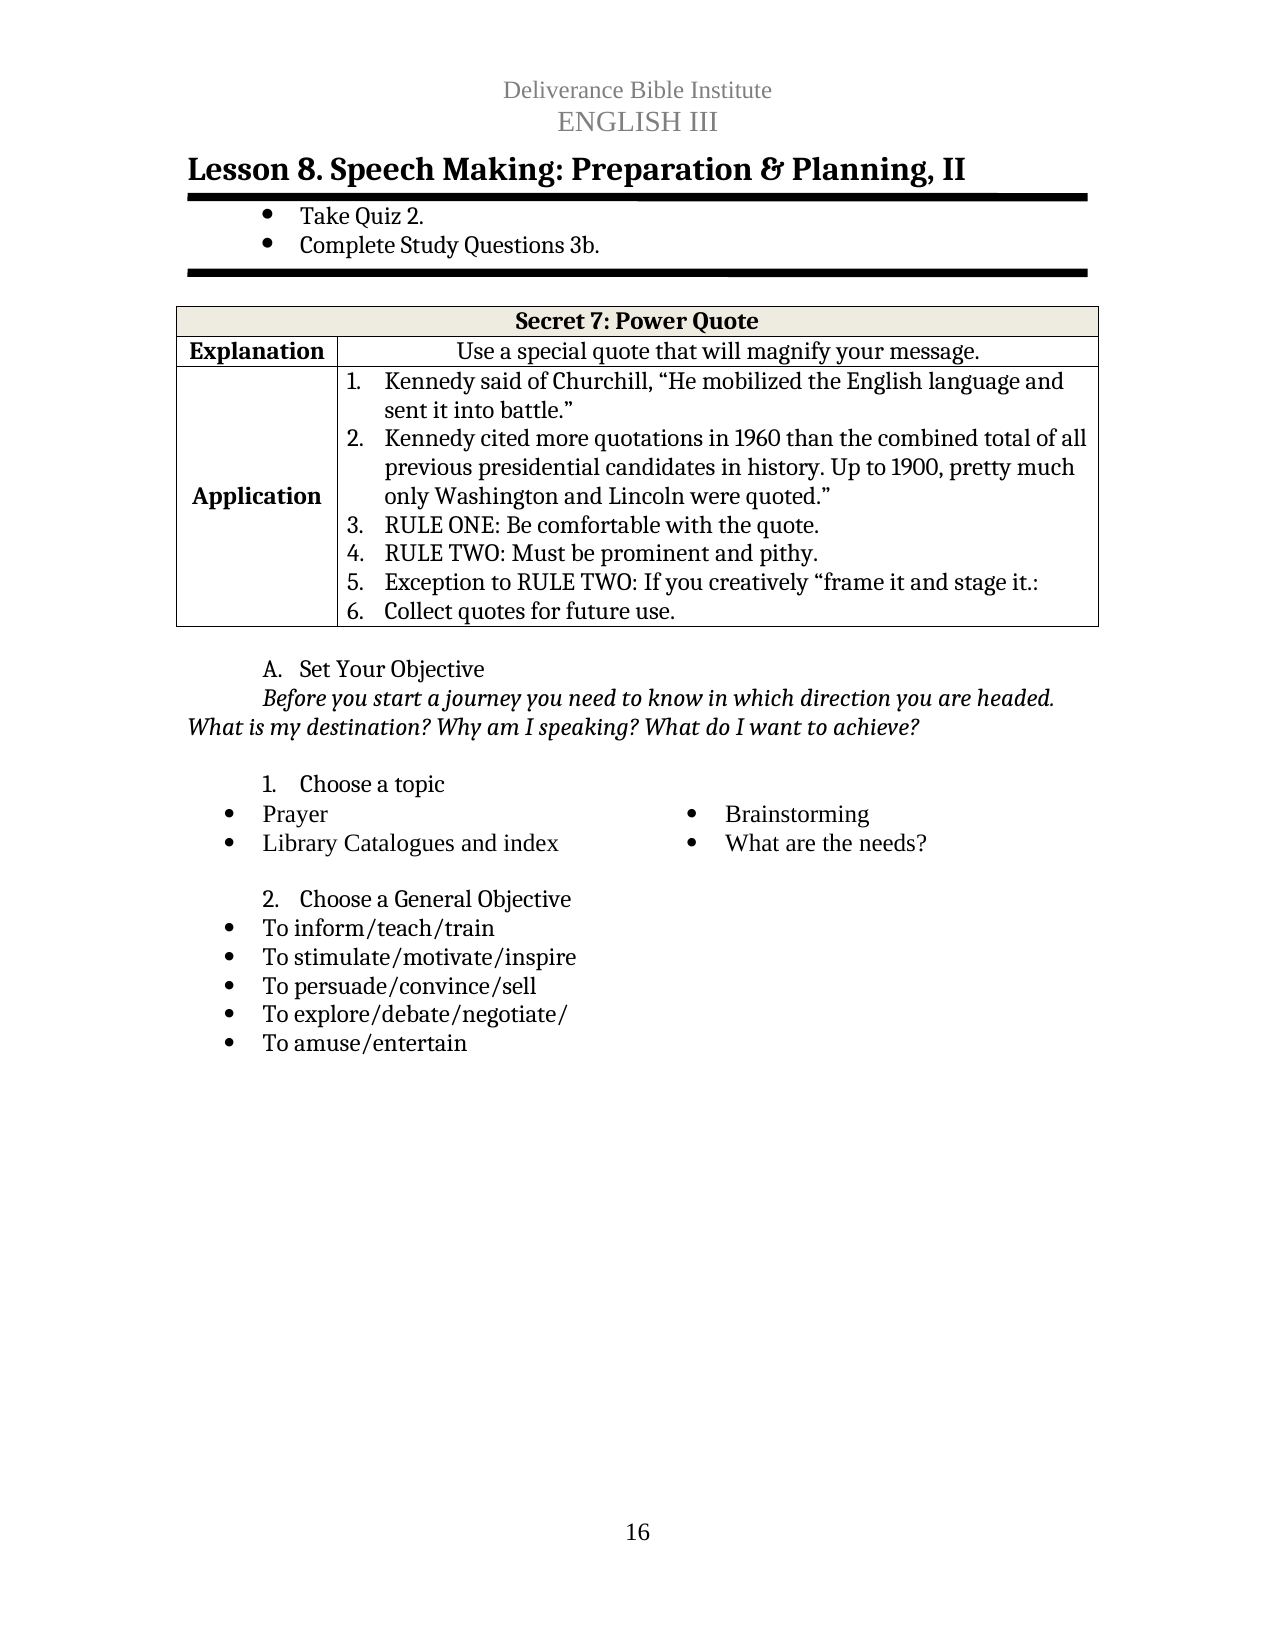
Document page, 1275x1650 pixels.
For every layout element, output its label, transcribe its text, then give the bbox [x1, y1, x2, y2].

list What are the needs? [687, 828, 1087, 857]
list Prayer [225, 799, 625, 828]
text Choose a General Objective [262, 885, 1087, 914]
text Complete Study Questions 3b. [262, 231, 1087, 259]
table_cell Kennedy said of Churchill, “He mobilized the English language and sent it into battle.” Kennedy cited more quotations in 1960 than the combined total of all previous presidential candidates in history. Up to 1900, pretty much only Washington and Lincoln were quoted.” RULE ONE: Be comfortable with the quote. RULE TWO: Must be prominent and pithy. Exception to RULE TWO: If you creatively “frame it and stage it.: Collect quotes for future use. [338, 367, 1098, 626]
list To explore/debate/negotiate/ [225, 1000, 625, 1029]
table_cell Explanation [177, 337, 337, 366]
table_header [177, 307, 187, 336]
list To stimulate/motivate/inspire [225, 943, 625, 972]
text Take Quiz 2. [262, 202, 1087, 231]
list To persuade/convince/sell [225, 972, 625, 1000]
subtitle Lesson 8. Speech Making: Preparation & Planning, II [187, 150, 1087, 188]
list To inform/teach/train [225, 914, 625, 943]
table_cell Use a special quote that will magnify your message. [338, 337, 1098, 366]
list To amuse/entertain [225, 1029, 625, 1058]
list Choose a topic [262, 770, 1087, 799]
text Before you start a journey you need to know in which direction you are headed. What is my destination? Why am I speaking? What do I want to achieve? [187, 684, 1087, 742]
list Brainstorming [687, 799, 1087, 828]
list Library Catalogues and index [225, 828, 625, 857]
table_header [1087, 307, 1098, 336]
list Set Your Objective [262, 655, 1087, 684]
table_cell Application [177, 367, 337, 626]
